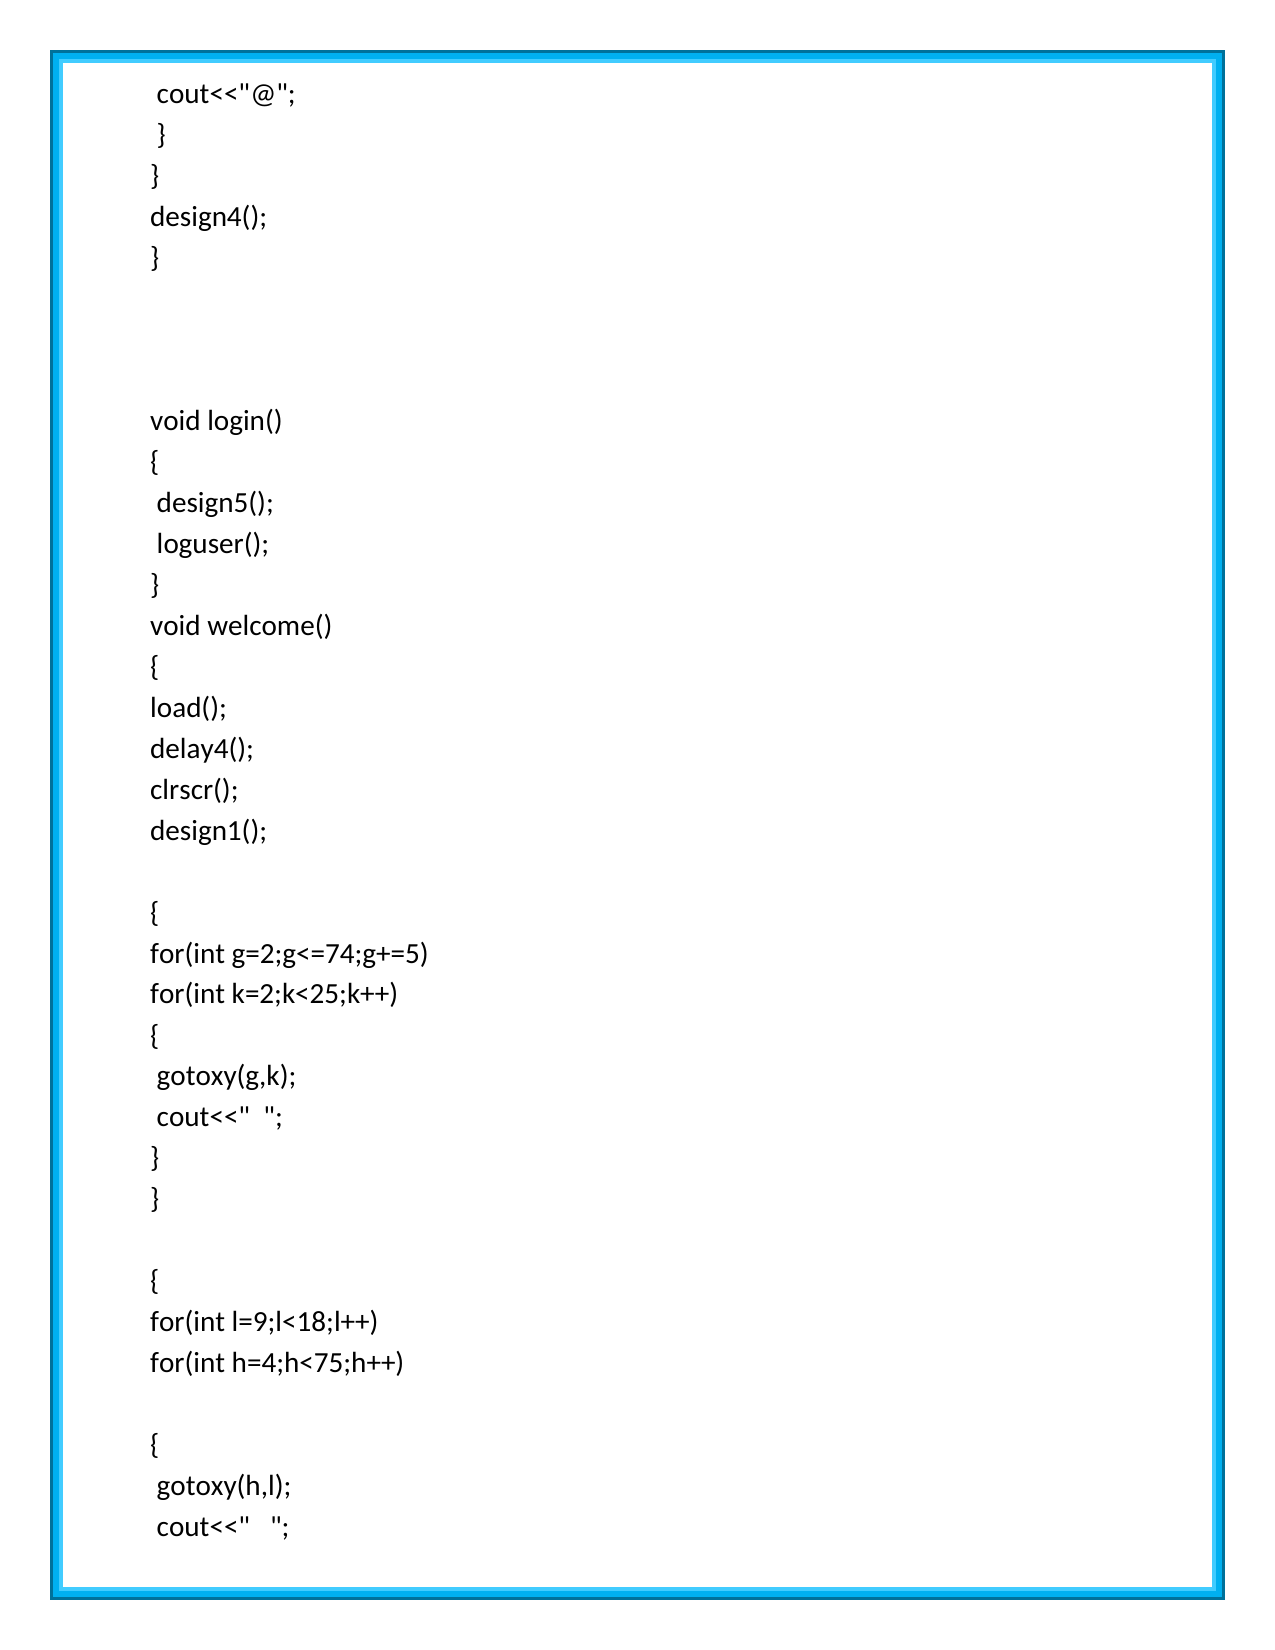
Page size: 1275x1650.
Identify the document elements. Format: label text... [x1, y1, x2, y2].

list for(int g=2;g<=74;g+=5) [150, 935, 1200, 970]
list { [150, 1262, 1200, 1298]
list design1(); [150, 812, 1200, 847]
list { [150, 443, 1200, 479]
list { [150, 648, 1200, 684]
list design5(); [150, 484, 1200, 520]
list cout<<" "; [150, 1098, 1200, 1134]
list } [150, 239, 1200, 274]
list void login() [150, 402, 1200, 438]
list cout<<"@"; [150, 75, 1200, 111]
list { [150, 1017, 1200, 1052]
list gotoxy(h,l); [150, 1467, 1200, 1502]
list delay4(); [150, 730, 1200, 766]
list cout<<" "; [150, 1508, 1200, 1543]
list for(int k=2;k<25;k++) [150, 976, 1200, 1011]
list for(int h=4;h<75;h++) [150, 1344, 1200, 1380]
list loguser(); [150, 525, 1200, 561]
list load(); [150, 689, 1200, 725]
list for(int l=9;l<18;l++) [150, 1303, 1200, 1339]
list } [150, 1139, 1200, 1175]
list clrscr(); [150, 771, 1200, 807]
list } [150, 566, 1200, 602]
list { [150, 1426, 1200, 1462]
list { [150, 894, 1200, 929]
list gotoxy(g,k); [150, 1057, 1200, 1093]
list void welcome() [150, 607, 1200, 643]
list } [150, 116, 1200, 152]
list } [150, 157, 1200, 192]
list design4(); [150, 198, 1200, 233]
list } [150, 1180, 1200, 1216]
